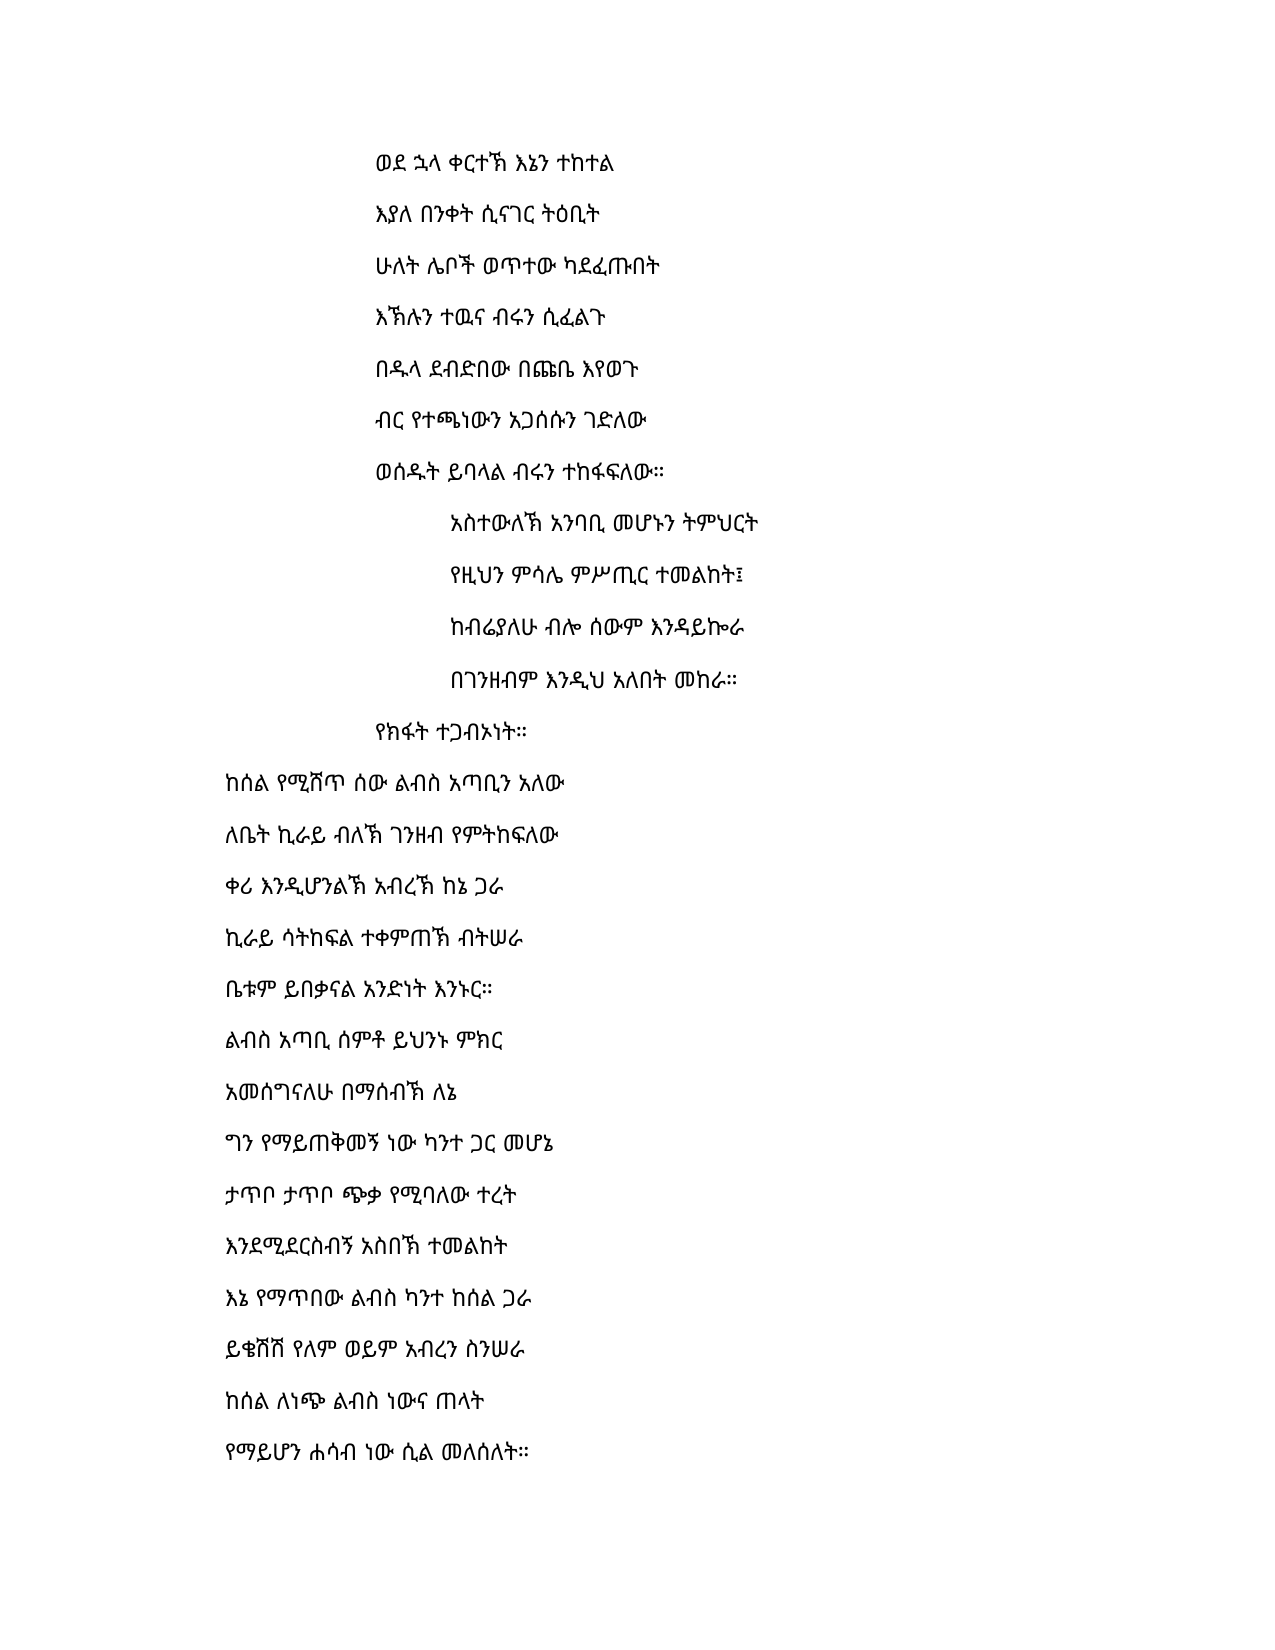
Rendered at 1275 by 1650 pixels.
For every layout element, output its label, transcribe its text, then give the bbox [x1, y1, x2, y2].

text እኔ የማጥበው ልብስ ካንተ ከሰል ጋራ [150, 1285, 1125, 1312]
text አስተውለኽ አንባቢ መሆኑን ትምህርት [300, 510, 1125, 537]
text ብር የተጫነውን አጋሰሱን ገድለው [300, 407, 1125, 434]
text ከሰል የሚሸጥ ሰው ልብስ አጣቢን አለው [150, 770, 1125, 797]
text እያለ በንቀት ሲናገር ትዕቢት [300, 201, 1125, 228]
text ለቤት ኪራይ ብለኽ ገንዘብ የምትከፍለው [150, 822, 1125, 848]
text እንደሚደርስብኝ አስበኽ ተመልከት [150, 1233, 1125, 1260]
text ግን የማይጠቅመኝ ነው ካንተ ጋር መሆኔ [150, 1131, 1125, 1157]
text ከሰል ለነጭ ልብስ ነውና ጠላት [150, 1388, 1125, 1414]
text የክፋት ተጋብኦነት። [300, 719, 1125, 746]
text ኪራይ ሳትከፍል ተቀምጠኽ ብትሠራ [150, 925, 1125, 951]
text ሁለት ሌቦች ወጥተው ካደፈጡበት [300, 253, 1125, 279]
text ወደ ኋላ ቀርተኽ እኔን ተከተል [300, 150, 1125, 177]
text በዱላ ደብድበው በጩቤ እየወጉ [300, 356, 1125, 382]
text አመሰግናለሁ በማሰብኽ ለኔ [150, 1079, 1125, 1106]
text ቤቱም ይበቃናል አንድነት እንኑር። [150, 976, 1125, 1003]
text በገንዘብም እንዲህ አለበት መከራ። [300, 667, 1125, 693]
text ይቄሽሽ የለም ወይም አብረን ስንሠራ [150, 1336, 1125, 1363]
text ከብሬያለሁ ብሎ ሰውም እንዳይኰራ [300, 614, 1125, 641]
text የዚህን ምሳሌ ምሥጢር ተመልከት፤ [300, 562, 1125, 589]
text እኽሉን ተዉና ብሩን ሲፈልጉ [300, 304, 1125, 331]
text ቀሪ እንዲሆንልኽ አብረኽ ከኔ ጋራ [150, 873, 1125, 900]
text ወሰዱት ይባላል ብሩን ተከፋፍለው። [300, 459, 1125, 485]
text ታጥቦ ታጥቦ ጭቃ የሚባለው ተረት [150, 1182, 1125, 1209]
text የማይሆን ሐሳብ ነው ሲል መለሰለት። [150, 1439, 1125, 1466]
text ልብስ አጣቢ ሰምቶ ይህንኑ ምክር [150, 1028, 1125, 1054]
